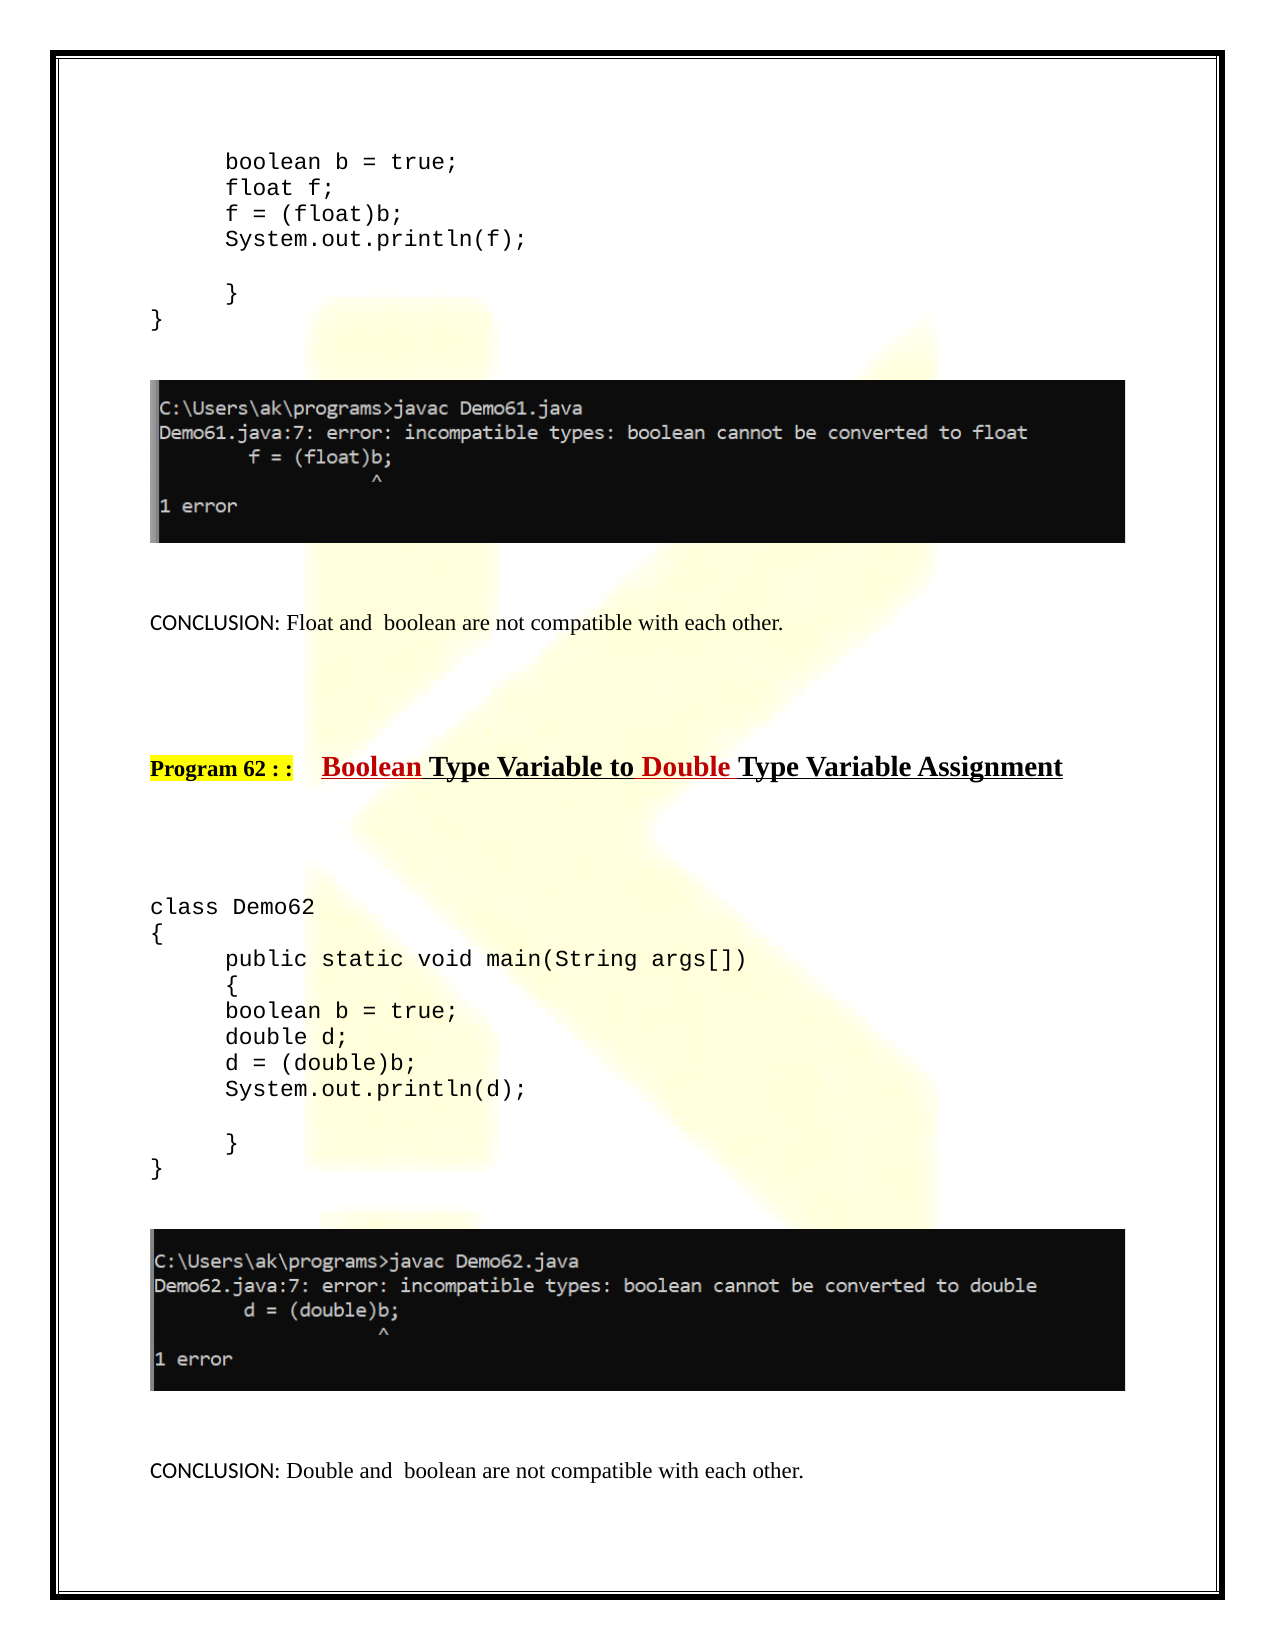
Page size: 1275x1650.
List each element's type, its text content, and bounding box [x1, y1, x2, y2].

picture [150, 380, 1125, 543]
text boolean b = true; [150, 150, 1125, 176]
text System.out.println(d); [150, 1077, 1125, 1103]
text public static void main(String args[]) [150, 947, 1125, 973]
text } [150, 282, 1125, 308]
text Program 62 : : Boolean Type Variable to Double Type Variable Assignment [150, 749, 1125, 782]
text System.out.println(f); [150, 228, 1125, 254]
text boolean b = true; [150, 999, 1125, 1025]
text { [150, 921, 1125, 947]
text } [150, 1131, 1125, 1157]
text f = (float)b; [150, 202, 1125, 228]
text CONCLUSION: Float and boolean are not compatible with each other. [150, 608, 1125, 636]
text double d; [150, 1025, 1125, 1051]
text float f; [150, 176, 1125, 202]
text } [150, 1157, 1125, 1183]
text } [150, 308, 1125, 334]
text class Demo62 [150, 895, 1125, 921]
text d = (double)b; [150, 1051, 1125, 1077]
text { [150, 973, 1125, 999]
text CONCLUSION: Double and boolean are not compatible with each other. [150, 1457, 1125, 1485]
picture [150, 1229, 1125, 1391]
